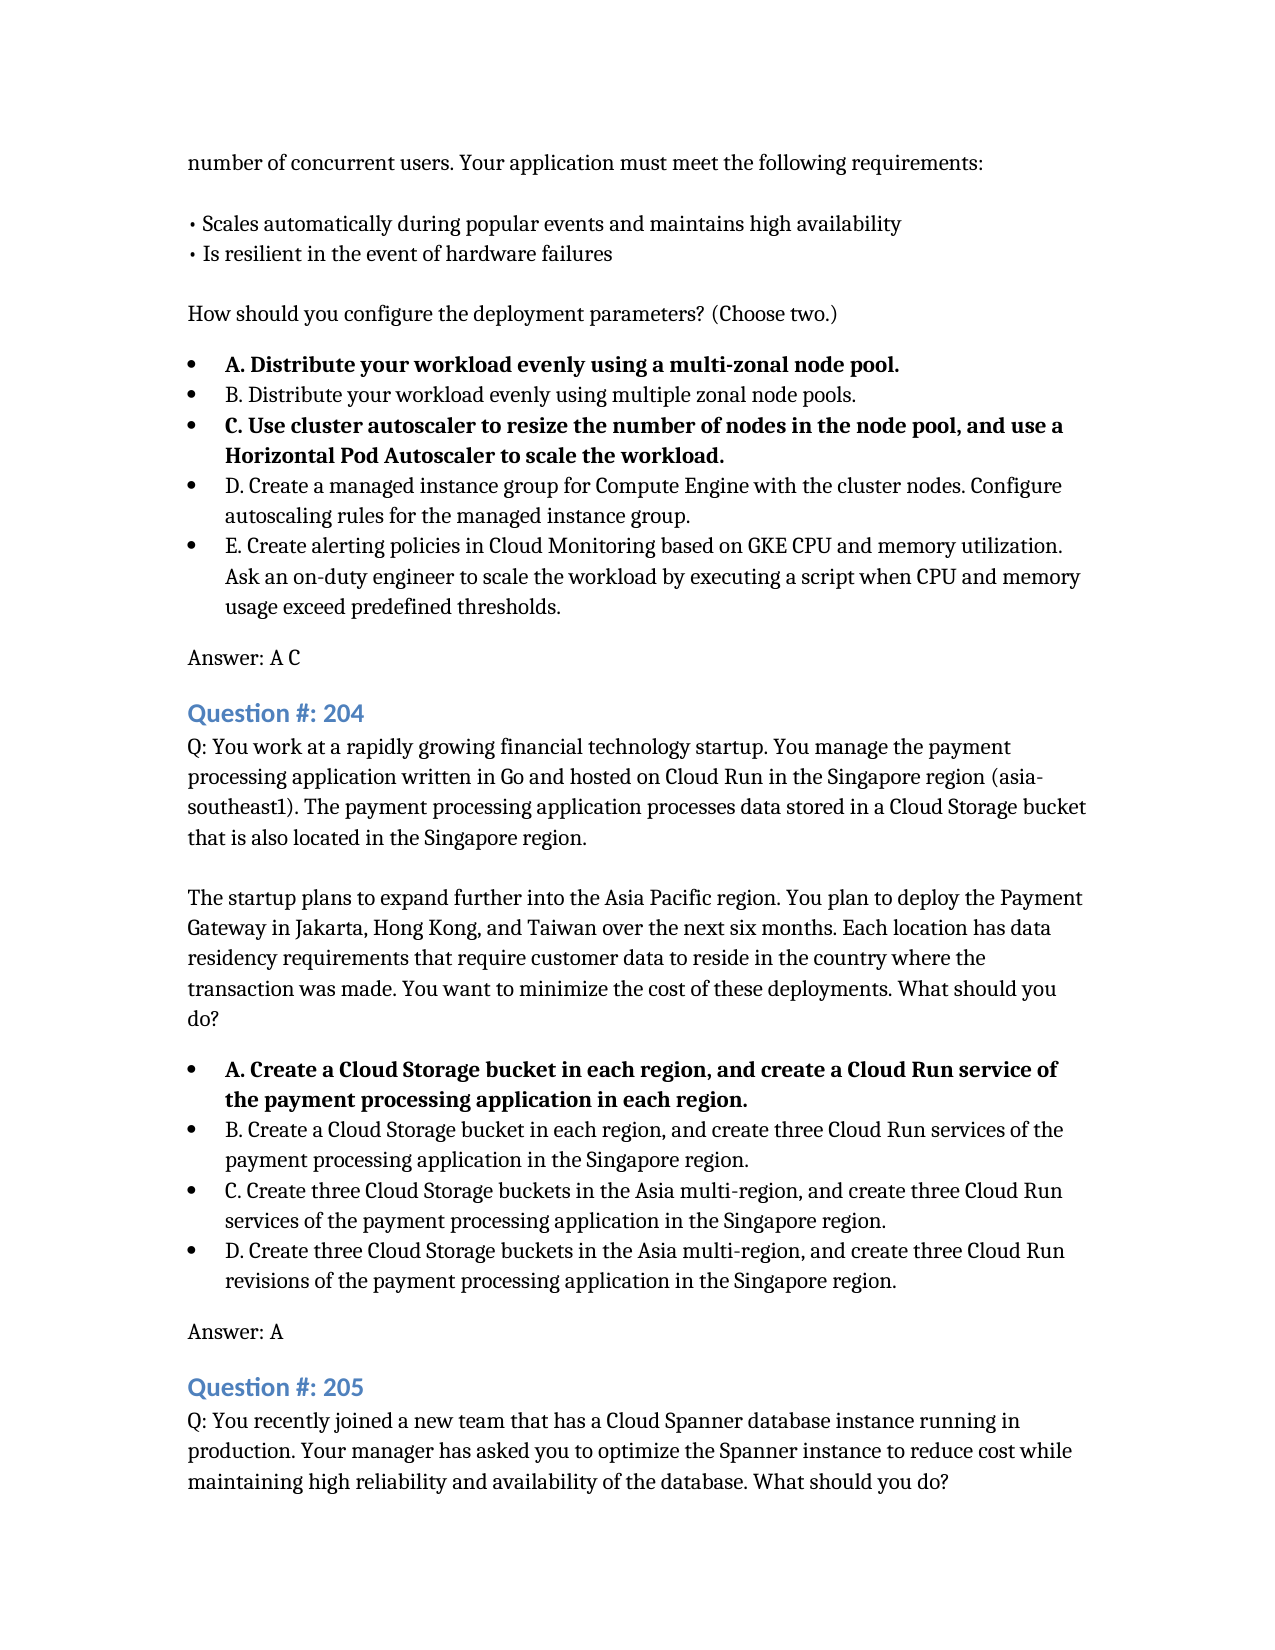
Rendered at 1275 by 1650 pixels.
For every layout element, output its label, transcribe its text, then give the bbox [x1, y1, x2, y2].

text Answer: A [187, 1319, 1087, 1346]
subtitle Question #: 205 [187, 1370, 1087, 1403]
text Q: You work at a rapidly growing financial technology startup. You manage the payment processing application written in Go and hosted on Cloud Run in the Singapore region (asia-southeast1). The payment processing application processes data stored in a Cloud Storage bucket that is also located in the Singapore region. The startup plans to expand further into the Asia Pacific region. You plan to deploy the Payment Gateway in Jakarta, Hong Kong, and Taiwan over the next six months. Each location has data residency requirements that require customer data to reside in the country where the transaction was made. You want to minimize the cost of these deployments. What should you do? [187, 734, 1087, 1032]
list C. Use cluster autoscaler to resize the number of nodes in the node pool, and use a Horizontal Pod Autoscaler to scale the workload. [187, 412, 1087, 469]
text Q: You recently joined a new team that has a Cloud Spanner database instance running in production. Your manager has asked you to optimize the Spanner instance to reduce cost while maintaining high reliability and availability of the database. What should you do? [187, 1408, 1087, 1495]
list D. Create a managed instance group for Compute Engine with the cluster nodes. Configure autoscaling rules for the managed instance group. [187, 473, 1087, 529]
list B. Create a Cloud Storage bucket in each region, and create three Cloud Run services of the payment processing application in the Singapore region. [187, 1117, 1087, 1174]
list A. Create a Cloud Storage bucket in each region, and create a Cloud Run service of the payment processing application in each region. [187, 1057, 1087, 1113]
list B. Distribute your workload evenly using multiple zonal node pools. [187, 382, 1087, 409]
list C. Create three Cloud Storage buckets in the Asia multi-region, and create three Cloud Run services of the payment processing application in the Singapore region. [187, 1177, 1087, 1234]
list D. Create three Cloud Storage buckets in the Asia multi-region, and create three Cloud Run revisions of the payment processing application in the Singapore region. [187, 1238, 1087, 1294]
list A. Distribute your workload evenly using a multi-zonal node pool. [187, 352, 1087, 378]
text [187, 150, 1087, 327]
list E. Create alerting policies in Cloud Monitoring based on GKE CPU and memory utilization. Ask an on-duty engineer to scale the workload by executing a script when CPU and memory usage exceed predefined thresholds. [187, 533, 1087, 620]
text Answer: A C [187, 645, 1087, 671]
subtitle Question #: 204 [187, 696, 1087, 729]
